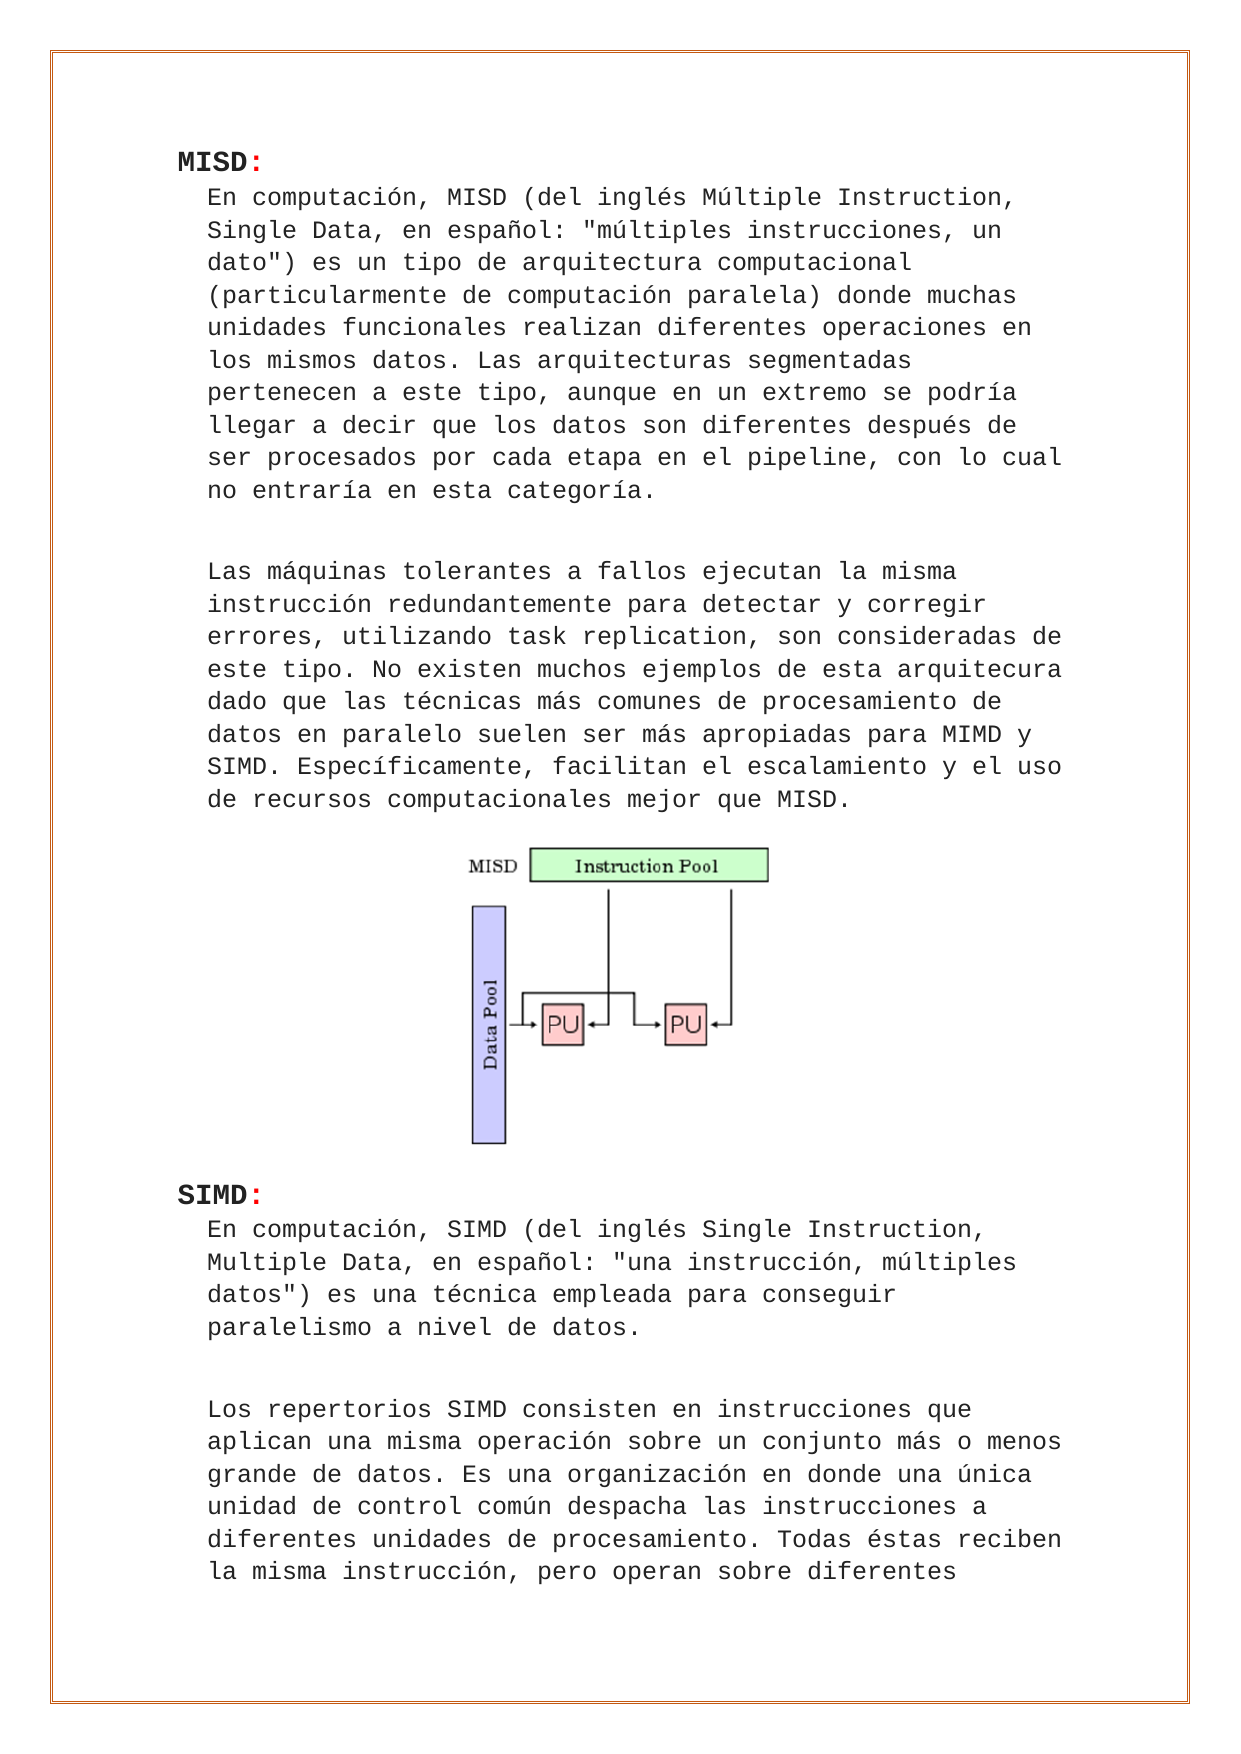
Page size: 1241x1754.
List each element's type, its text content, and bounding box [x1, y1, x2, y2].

text Las máquinas tolerantes a fallos ejecutan la misma instrucción redundantemente para detectar y corregir errores, utilizando task replication, son consideradas de este tipo. No existen muchos ejemplos de esta arquitecura dado que las técnicas más comunes de procesamiento de datos en paralelo suelen ser más apropiadas para MIMD y SIMD. Específicamente, facilitan el escalamiento y el uso de recursos computacionales mejor que MISD. [177, 526, 1063, 815]
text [177, 1364, 1063, 1587]
picture [457, 832, 784, 1159]
text MISD: En computación, MISD (del inglés Múltiple Instruction, Single Data, en español: "múltiples instrucciones, un dato") es un tipo de arquitectura computacional (particularmente de computación paralela) donde muchas unidades funcionales realizan diferentes operaciones en los mismos datos. Las arquitecturas segmentadas pertenecen a este tipo, aunque en un extremo se podría llegar a decir que los datos son diferentes después de ser procesados por cada etapa en el pipeline, con lo cual no entraría en esta categoría. [177, 148, 1063, 506]
text SIMD: En computación, SIMD (del inglés Single Instruction, Multiple Data, en español: "una instrucción, múltiples datos") es una técnica empleada para conseguir paralelismo a nivel de datos. [177, 1180, 1063, 1343]
